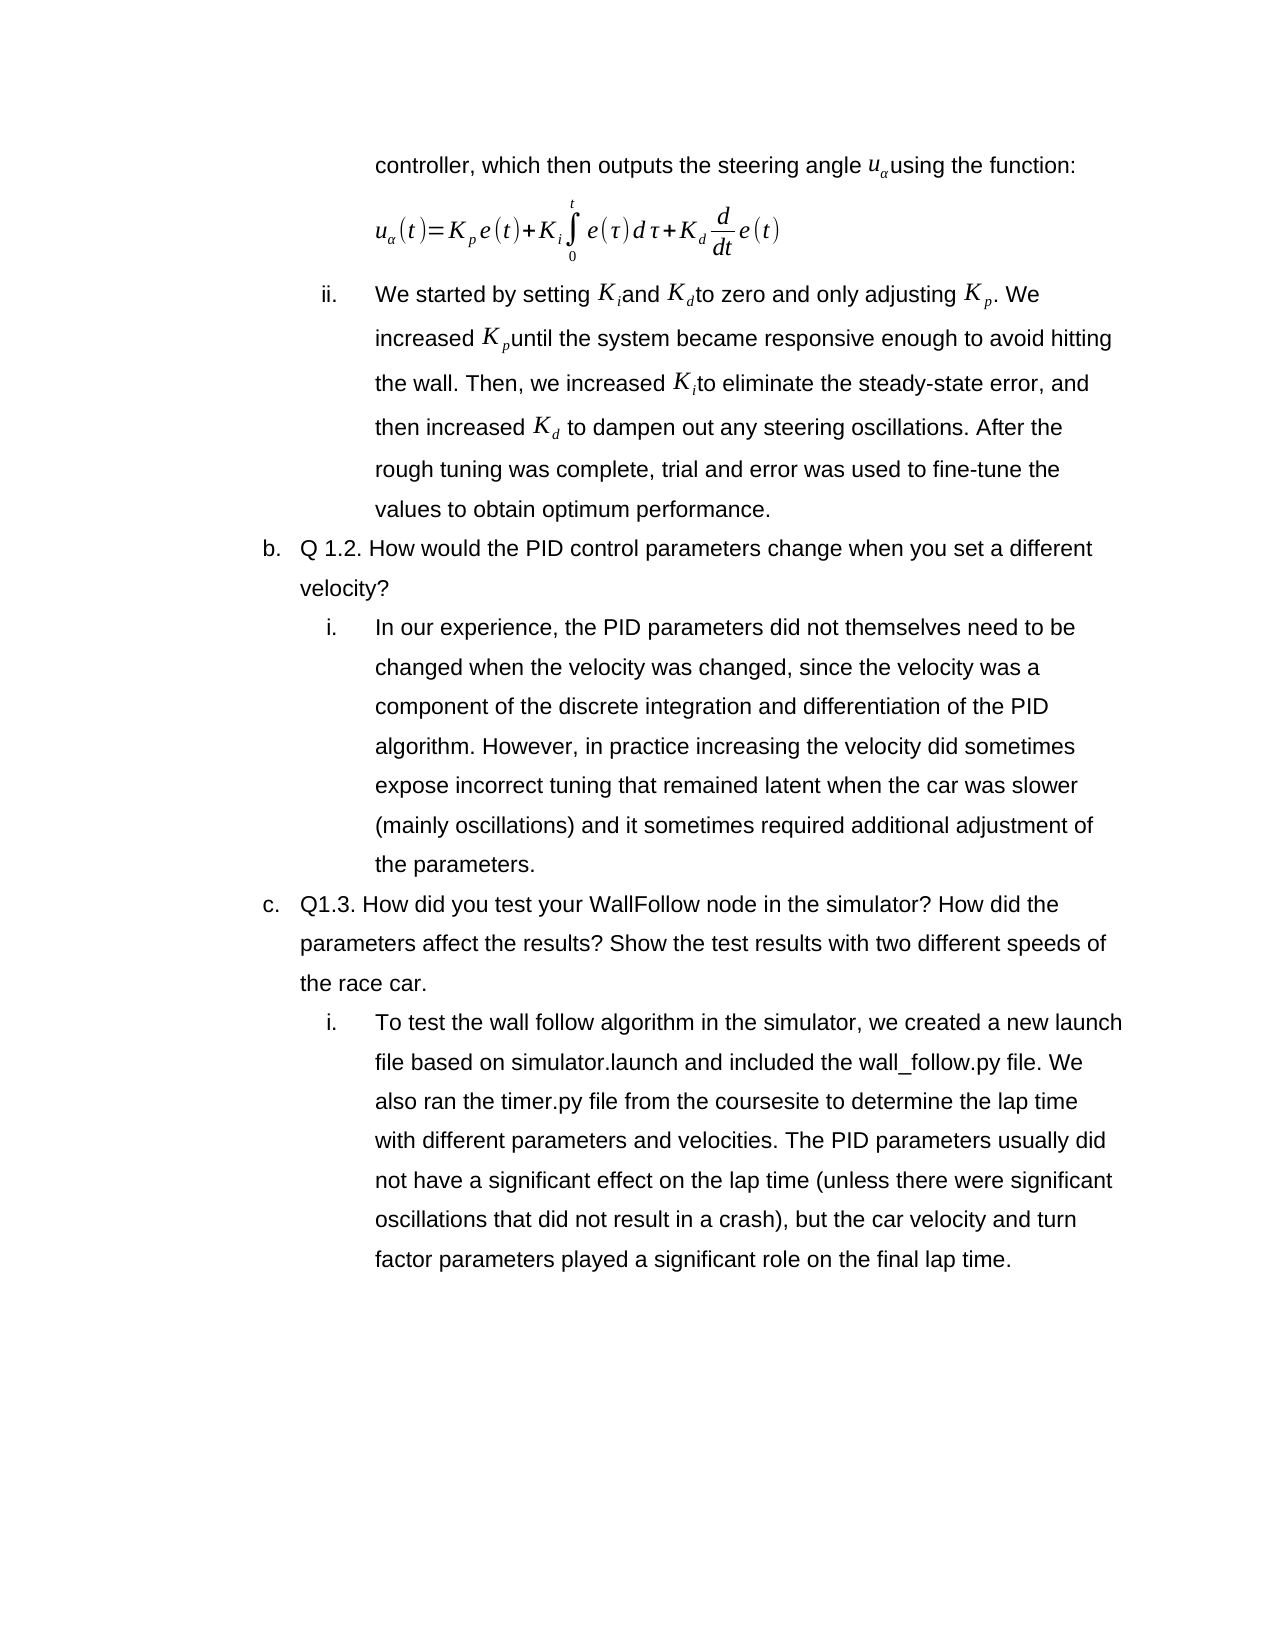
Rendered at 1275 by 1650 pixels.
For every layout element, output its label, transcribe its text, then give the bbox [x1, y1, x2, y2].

list In our experience, the PID parameters did not themselves need to be changed when the velocity was changed, since the velocity was a component of the discrete integration and differentiation of the PID algorithm. However, in practice increasing the velocity did sometimes expose incorrect tuning that remained latent when the car was slower (mainly oscillations) and it sometimes required additional adjustment of the parameters. [337, 614, 1125, 877]
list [337, 1009, 1125, 1351]
list Q 1.2. How would the PID control parameters change when you set a different velocity? [262, 535, 1125, 601]
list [337, 150, 1125, 265]
list We started by setting and to zero and only adjusting . We increased until the system became responsive enough to avoid hitting the wall. Then, we increased to eliminate the steady-state error, and then increased to dampen out any steering oscillations. After the rough tuning was complete, trial and error was used to fine-tune the values to obtain optimum performance. [337, 278, 1125, 522]
list Q1.3. How did you test your WallFollow node in the simulator? How did the parameters affect the results? Show the test results with two different speeds of the race car. [262, 891, 1125, 996]
